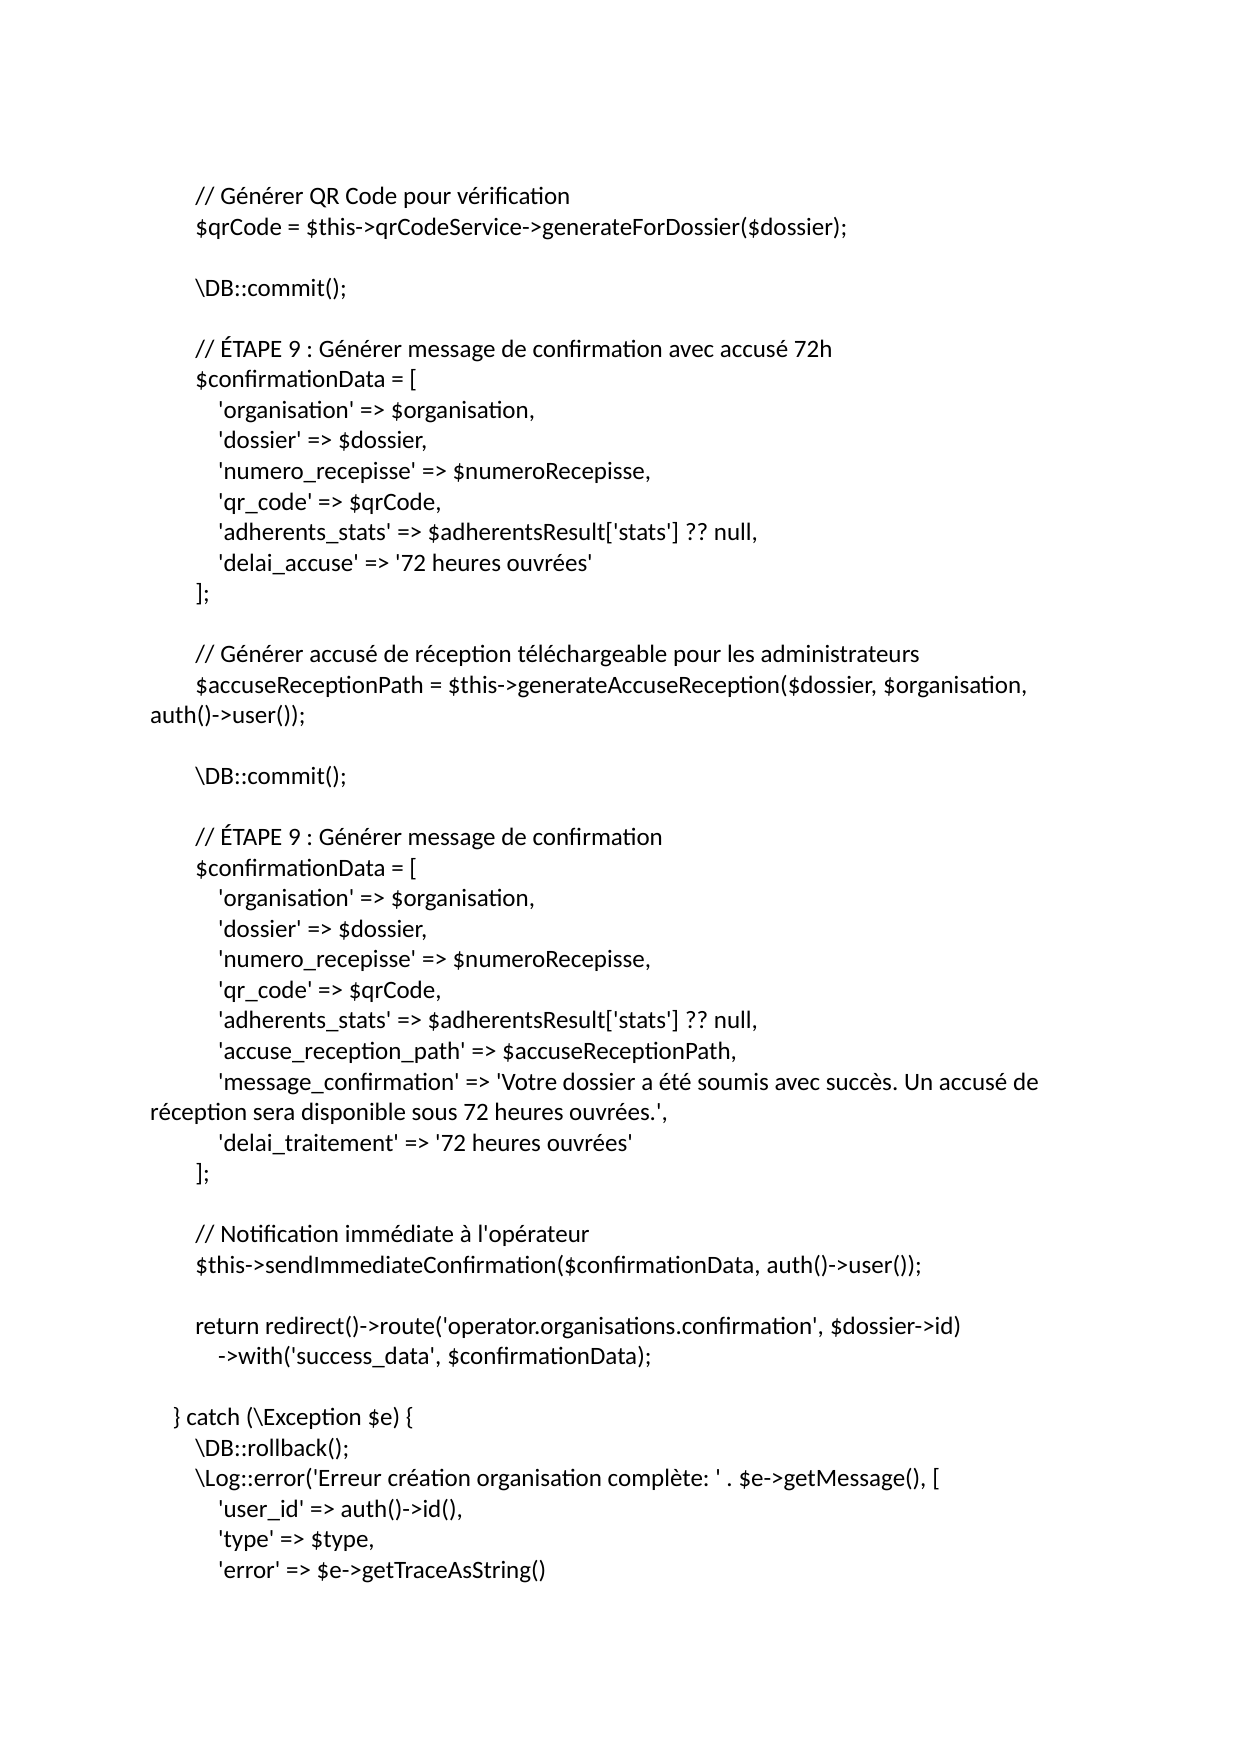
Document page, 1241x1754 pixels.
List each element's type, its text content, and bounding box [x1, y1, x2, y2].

text ]; [150, 577, 1090, 608]
text $this->sendImmediateConfirmation($confirmationData, auth()->user()); [150, 1249, 1090, 1279]
text 'message_confirmation' => 'Votre dossier a été soumis avec succès. Un accusé de réception sera disponible sous 72 heures ouvrées.', [150, 1066, 1090, 1127]
text $qrCode = $this->qrCodeService->generateForDossier($dossier); [150, 211, 1090, 242]
text 'numero_recepisse' => $numeroRecepisse, [150, 455, 1090, 486]
text ->with('success_data', $confirmationData); [150, 1340, 1090, 1371]
text 'qr_code' => $qrCode, [150, 486, 1090, 516]
text \DB::commit(); [150, 760, 1090, 791]
text // Générer QR Code pour vérification [150, 181, 1090, 211]
text return redirect()->route('operator.organisations.confirmation', $dossier->id) [150, 1310, 1090, 1340]
text 'user_id' => auth()->id(), [150, 1493, 1090, 1523]
text // ÉTAPE 9 : Générer message de confirmation [150, 821, 1090, 852]
text 'delai_traitement' => '72 heures ouvrées' [150, 1127, 1090, 1157]
text $confirmationData = [ [150, 364, 1090, 394]
text 'numero_recepisse' => $numeroRecepisse, [150, 943, 1090, 974]
text 'dossier' => $dossier, [150, 913, 1090, 943]
text 'qr_code' => $qrCode, [150, 974, 1090, 1004]
text 'adherents_stats' => $adherentsResult['stats'] ?? null, [150, 516, 1090, 547]
text 'error' => $e->getTraceAsString() [150, 1554, 1090, 1584]
text // Notification immédiate à l'opérateur [150, 1218, 1090, 1249]
text ]; [150, 1157, 1090, 1188]
text // Générer accusé de réception téléchargeable pour les administrateurs [150, 638, 1090, 669]
text 'adherents_stats' => $adherentsResult['stats'] ?? null, [150, 1004, 1090, 1035]
text \DB::commit(); [150, 272, 1090, 303]
text $confirmationData = [ [150, 852, 1090, 882]
text \Log::error('Erreur création organisation complète: ' . $e->getMessage(), [ [150, 1462, 1090, 1493]
text // ÉTAPE 9 : Générer message de confirmation avec accusé 72h [150, 333, 1090, 364]
text \DB::rollback(); [150, 1432, 1090, 1462]
text } catch (\Exception $e) { [150, 1401, 1090, 1432]
text 'delai_accuse' => '72 heures ouvrées' [150, 547, 1090, 577]
text 'dossier' => $dossier, [150, 425, 1090, 455]
text 'organisation' => $organisation, [150, 394, 1090, 425]
text $accuseReceptionPath = $this->generateAccuseReception($dossier, $organisation, auth()->user()); [150, 669, 1090, 730]
text 'accuse_reception_path' => $accuseReceptionPath, [150, 1035, 1090, 1066]
text 'organisation' => $organisation, [150, 882, 1090, 913]
text 'type' => $type, [150, 1523, 1090, 1554]
